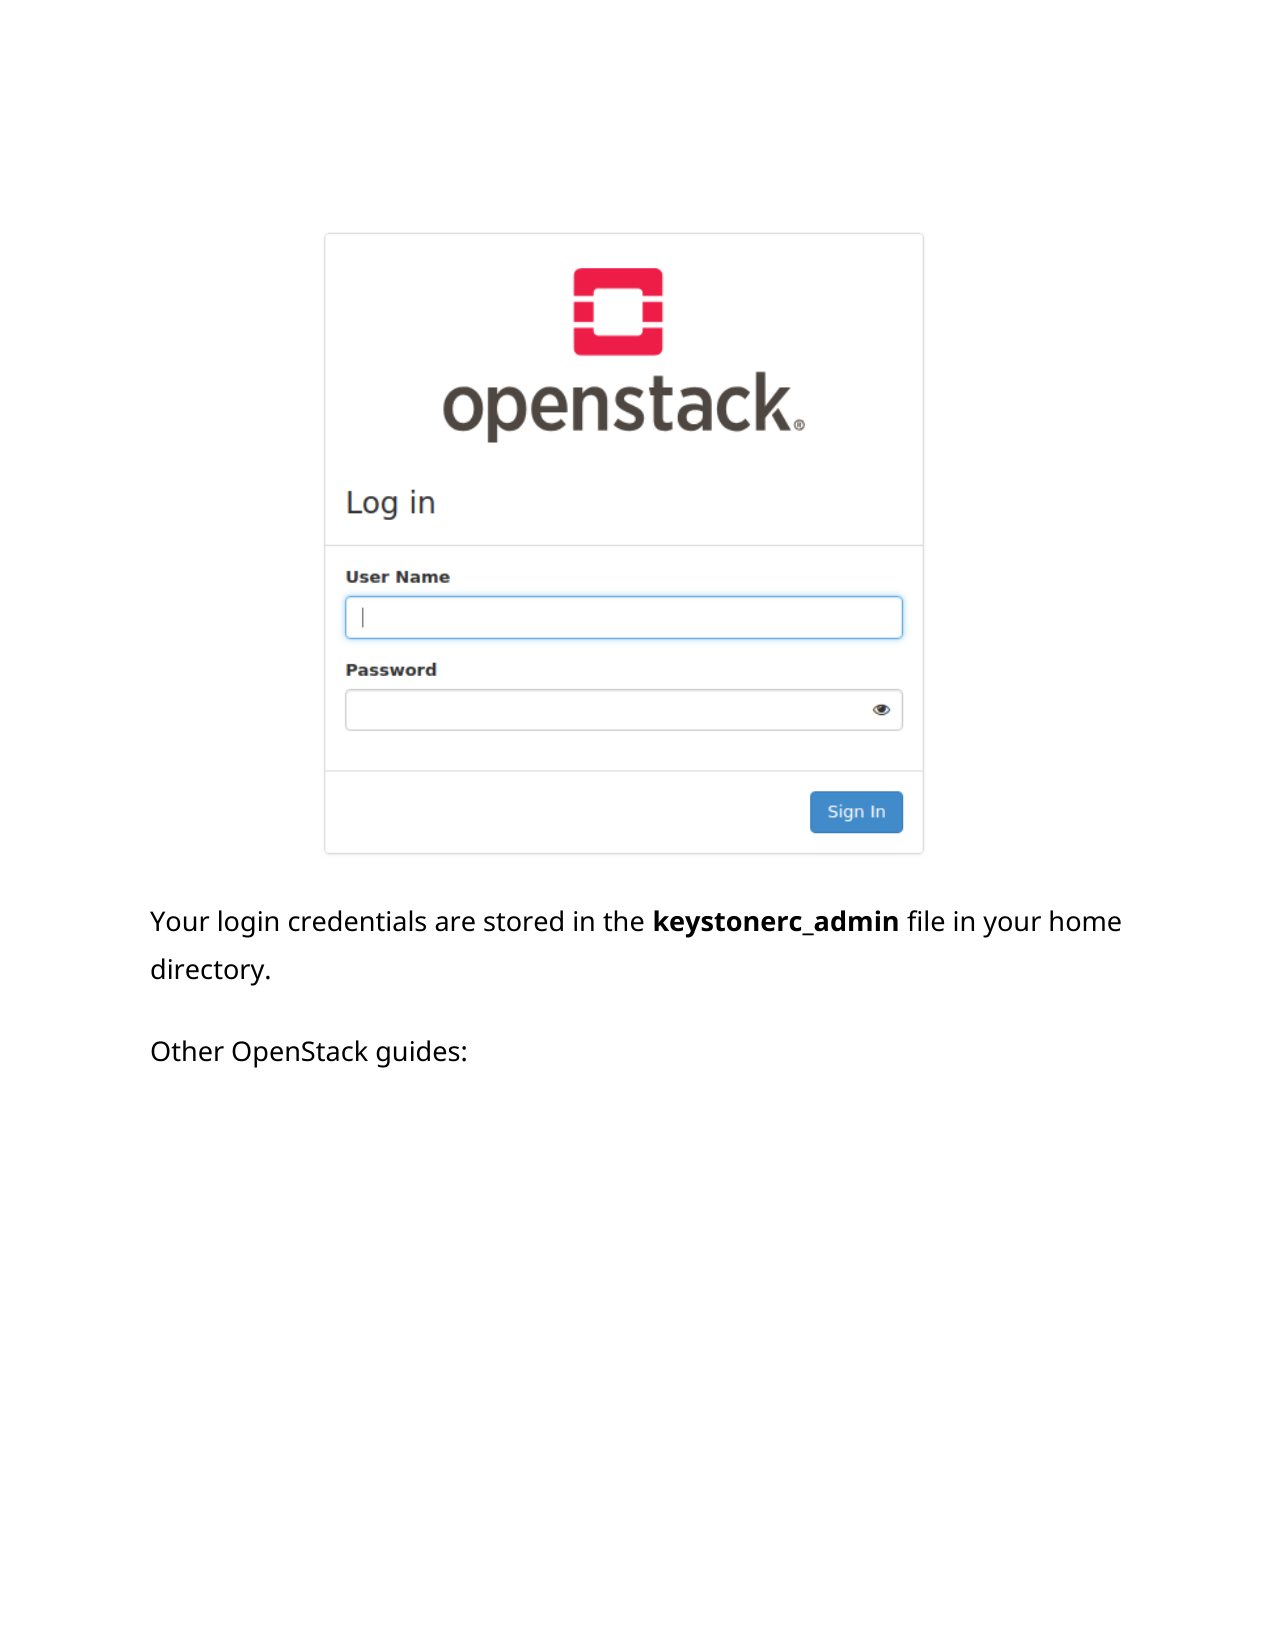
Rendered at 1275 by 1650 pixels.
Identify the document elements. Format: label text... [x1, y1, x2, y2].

text Your login credentials are stored in the keystonerc_admin file in your home directory. [150, 891, 1125, 988]
text Other OpenStack guides: [150, 1020, 1125, 1069]
picture [150, 150, 1125, 891]
